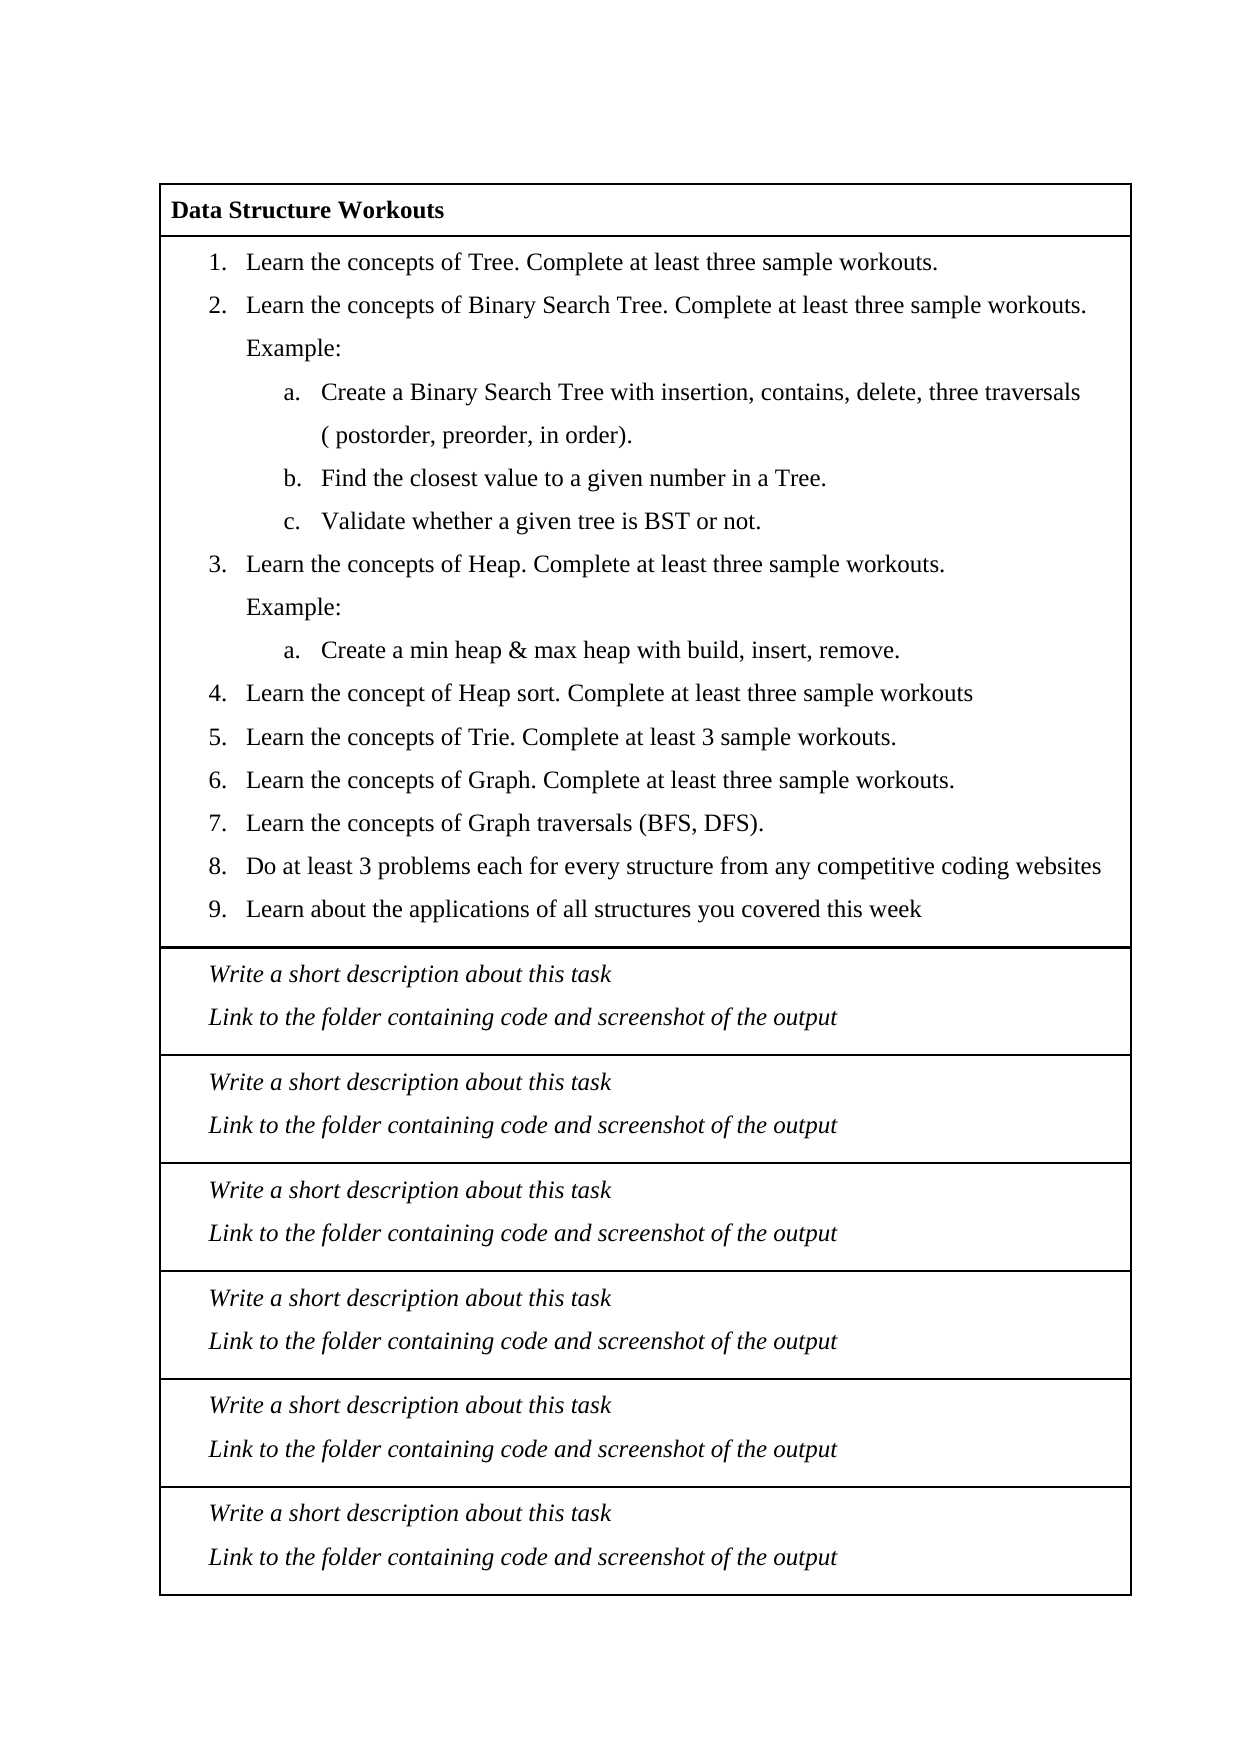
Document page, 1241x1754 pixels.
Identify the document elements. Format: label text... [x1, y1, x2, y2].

table_cell Write a short description about this task Link to the folder containing code and screenshot of the output [161, 1272, 1130, 1378]
table_header Data Structure Workouts [161, 185, 1130, 235]
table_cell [161, 1488, 1130, 1594]
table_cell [161, 1380, 1130, 1486]
table_cell Write a short description about this task Link to the folder containing code and screenshot of the output [161, 1056, 1130, 1162]
table_cell Write a short description about this task Link to the folder containing code and screenshot of the output [161, 949, 1130, 1054]
table_cell Write a short description about this task Link to the folder containing code and screenshot of the output [161, 1164, 1130, 1270]
table_cell Learn the concepts of Tree. Complete at least three sample workouts. Learn the concepts of Binary Search Tree. Complete at least three sample workouts. Example: Create a Binary Search Tree with insertion, contains, delete, three traversals ( postorder, preorder, in order). Find the closest value to a given number in a Tree. Validate whether a given tree is BST or not. Learn the concepts of Heap. Complete at least three sample workouts. Example: Create a min heap & max heap with build, insert, remove. Learn the concept of Heap sort. Complete at least three sample workouts Learn the concepts of Trie. Complete at least 3 sample workouts. Learn the concepts of Graph. Complete at least three sample workouts. Learn the concepts of Graph traversals (BFS, DFS). Do at least 3 problems each for every structure from any competitive coding websites Learn about the applications of all structures you covered this week [161, 237, 1130, 946]
